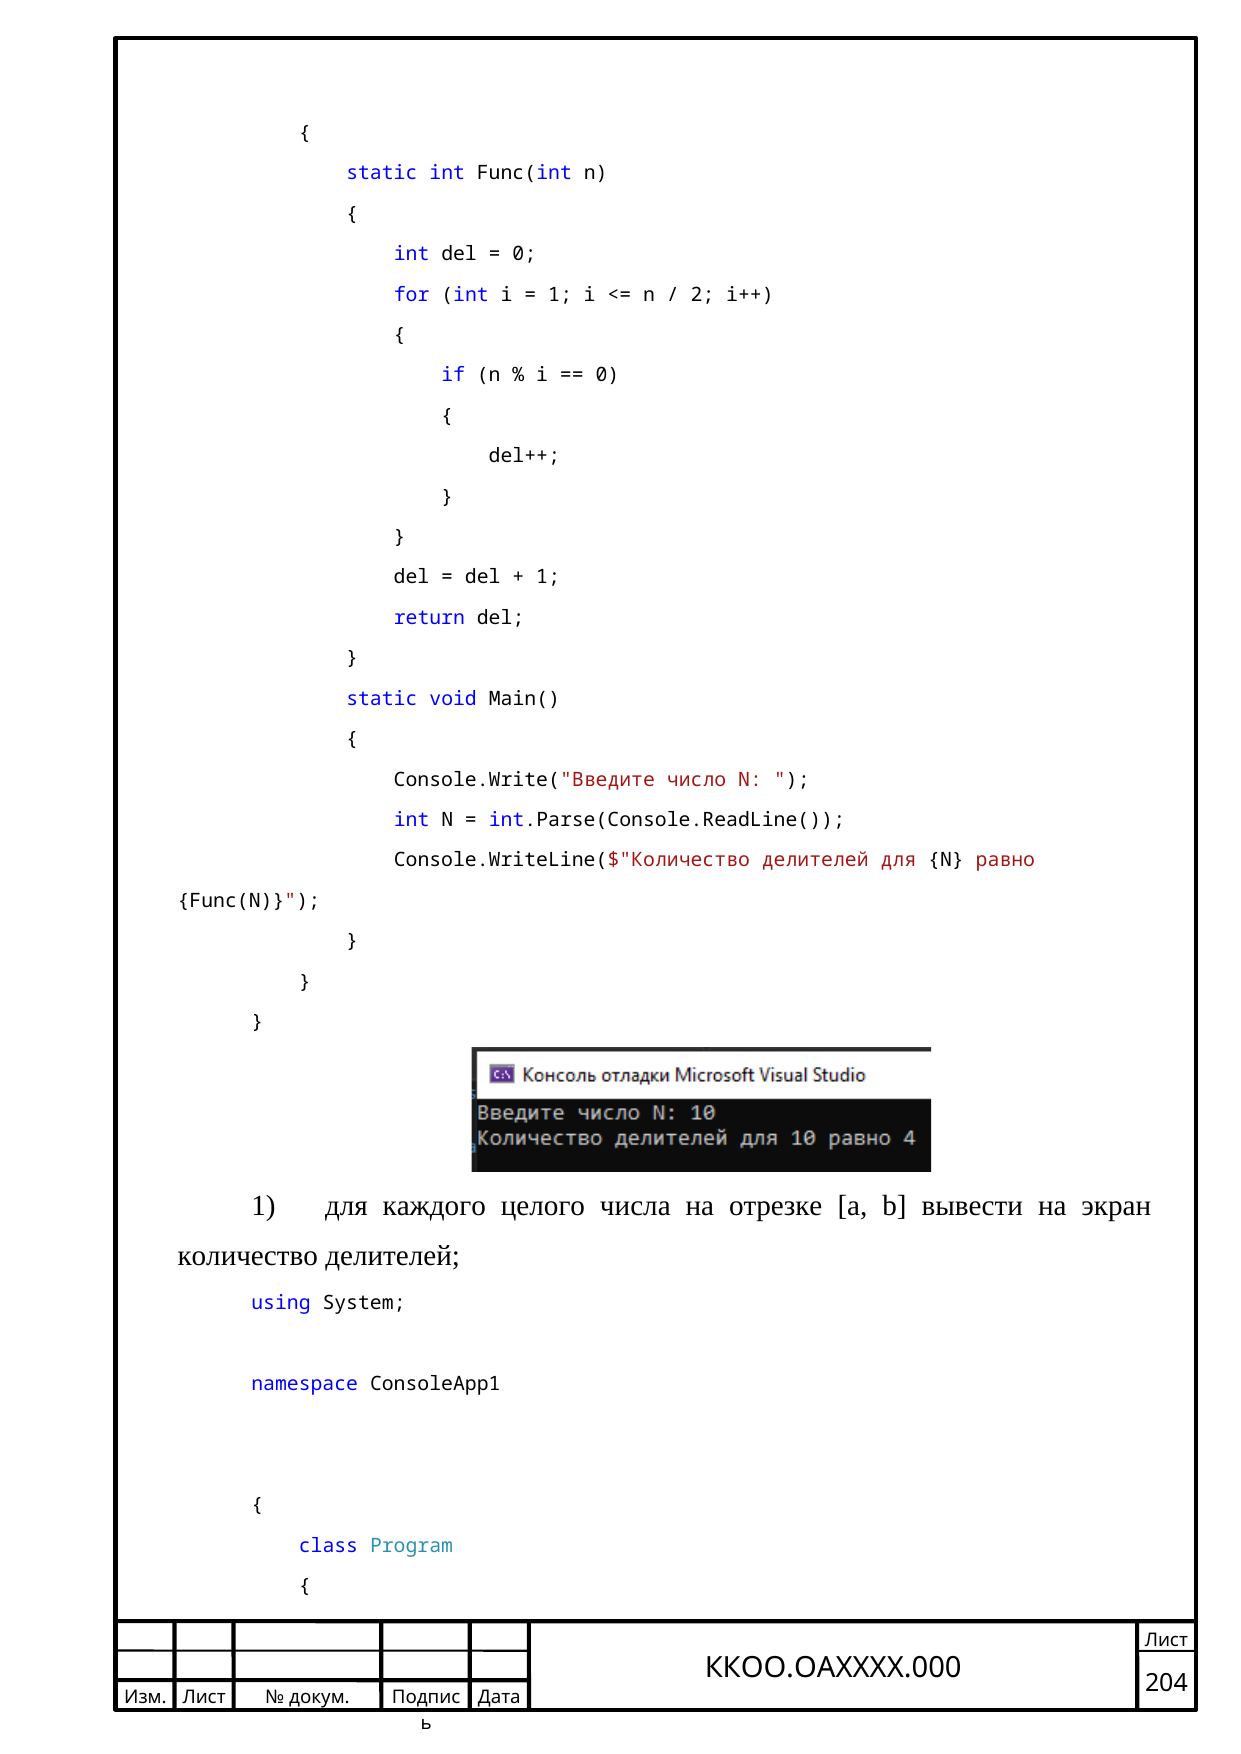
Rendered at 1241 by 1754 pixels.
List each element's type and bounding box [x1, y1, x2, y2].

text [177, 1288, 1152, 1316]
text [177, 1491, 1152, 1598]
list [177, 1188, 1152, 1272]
picture [471, 1047, 932, 1172]
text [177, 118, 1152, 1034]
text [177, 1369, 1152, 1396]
